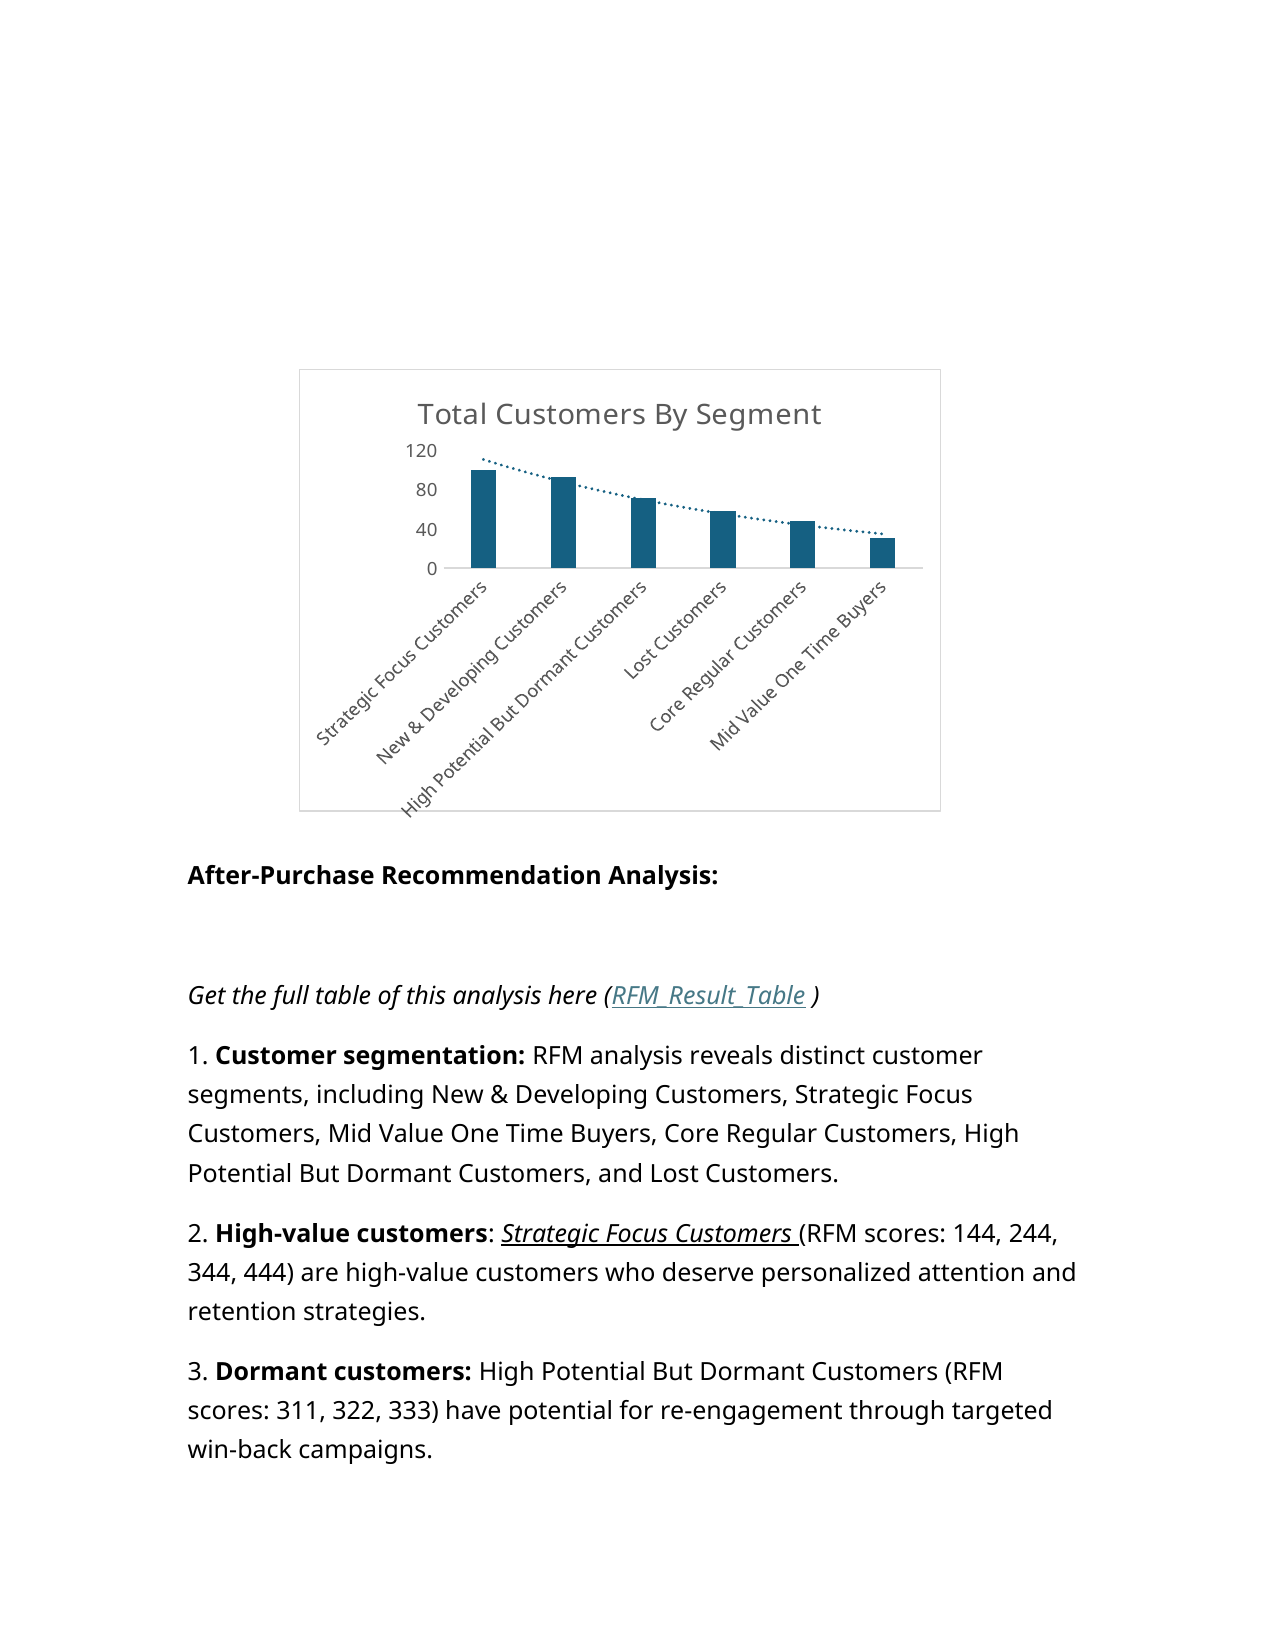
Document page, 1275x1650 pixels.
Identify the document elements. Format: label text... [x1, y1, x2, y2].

text 1. Customer segmentation: RFM analysis reveals distinct customer segments, including New & Developing Customers, Strategic Focus Customers, Mid Value One Time Buyers, Core Regular Customers, High Potential But Dormant Customers, and Lost Customers. [187, 1038, 1087, 1189]
text Get the full table of this analysis here (RFM_Result_Table ) [187, 978, 1087, 1012]
text After-Purchase Recommendation Analysis: [187, 346, 1087, 892]
text 3. Dormant customers: High Potential But Dormant Customers (RFM scores: 311, 322, 333) have potential for re-engagement through targeted win-back campaigns. [187, 1353, 1087, 1466]
text 2. High-value customers: Strategic Focus Customers (RFM scores: 144, 244, 344, 444) are high-value customers who deserve personalized attention and retention strategies. [187, 1215, 1087, 1328]
